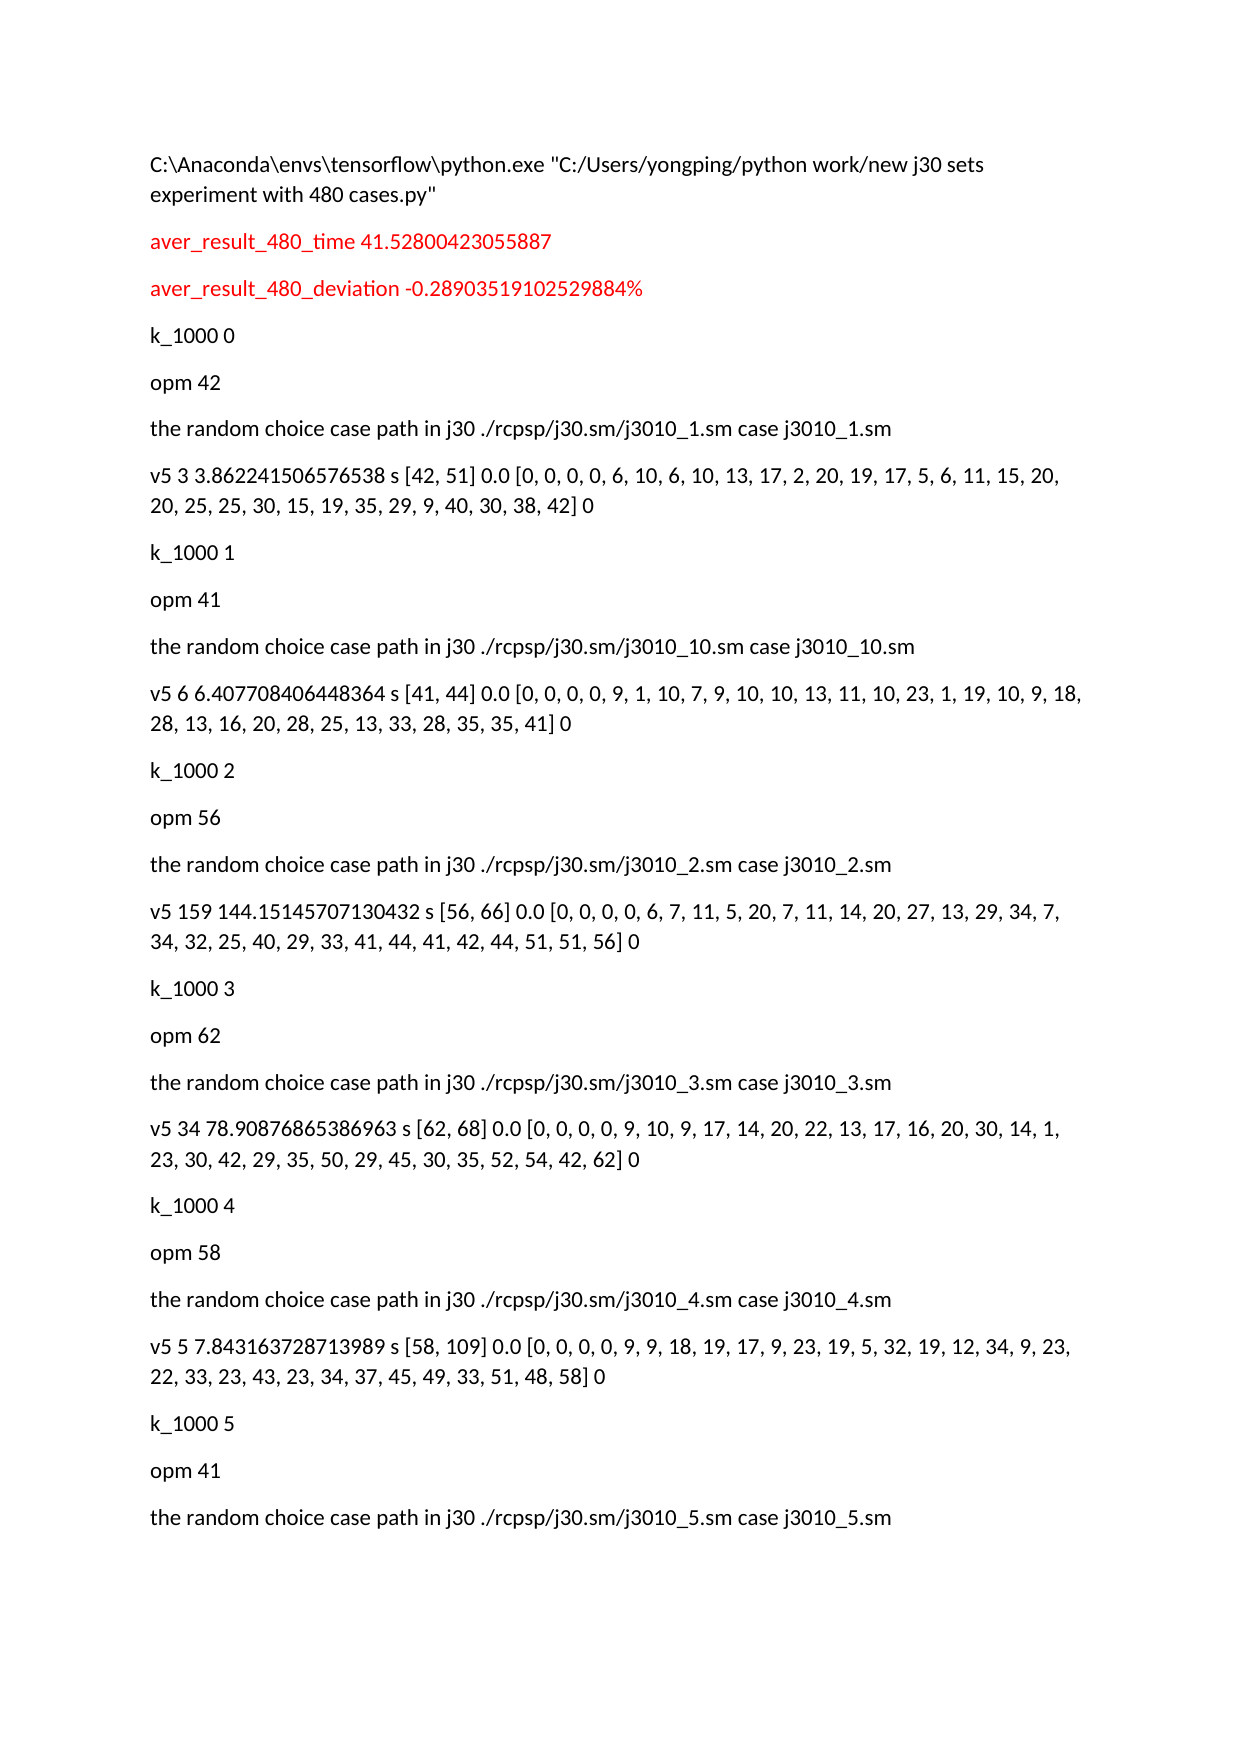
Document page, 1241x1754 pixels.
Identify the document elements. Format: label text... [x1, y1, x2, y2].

text v5 5 7.843163728713989 s [58, 109] 0.0 [0, 0, 0, 0, 9, 9, 18, 19, 17, 9, 23, 19, 5, 32, 19, 12, 34, 9, 23, 22, 33, 23, 43, 23, 34, 37, 45, 49, 33, 51, 48, 58] 0 [150, 1332, 1090, 1391]
text k_1000 4 [150, 1192, 1090, 1220]
text opm 41 [150, 1456, 1090, 1484]
text k_1000 2 [150, 756, 1090, 784]
text k_1000 0 [150, 321, 1090, 349]
text the random choice case path in j30 ./rcpsp/j30.sm/j3010_4.sm case j3010_4.sm [150, 1285, 1090, 1313]
text opm 62 [150, 1021, 1090, 1049]
text opm 42 [150, 368, 1090, 396]
text k_1000 1 [150, 538, 1090, 567]
text the random choice case path in j30 ./rcpsp/j30.sm/j3010_3.sm case j3010_3.sm [150, 1068, 1090, 1096]
text v5 6 6.407708406448364 s [41, 44] 0.0 [0, 0, 0, 0, 9, 1, 10, 7, 9, 10, 10, 13, 11, 10, 23, 1, 19, 10, 9, 18, 28, 13, 16, 20, 28, 25, 13, 33, 28, 35, 35, 41] 0 [150, 679, 1090, 737]
text opm 56 [150, 803, 1090, 831]
text aver_result_480_deviation -0.28903519102529884% [150, 274, 1090, 302]
text v5 159 144.15145707130432 s [56, 66] 0.0 [0, 0, 0, 0, 6, 7, 11, 5, 20, 7, 11, 14, 20, 27, 13, 29, 34, 7, 34, 32, 25, 40, 29, 33, 41, 44, 41, 42, 44, 51, 51, 56] 0 [150, 897, 1090, 955]
text the random choice case path in j30 ./rcpsp/j30.sm/j3010_10.sm case j3010_10.sm [150, 632, 1090, 660]
text C:\Anaconda\envs\tensorflow\python.exe "C:/Users/yongping/python work/new j30 sets experiment with 480 cases.py" [150, 150, 1090, 208]
text opm 58 [150, 1238, 1090, 1267]
text opm 41 [150, 585, 1090, 613]
text the random choice case path in j30 ./rcpsp/j30.sm/j3010_1.sm case j3010_1.sm [150, 414, 1090, 443]
text aver_result_480_time 41.52800423055887 [150, 227, 1090, 255]
text v5 34 78.90876865386963 s [62, 68] 0.0 [0, 0, 0, 0, 9, 10, 9, 17, 14, 20, 22, 13, 17, 16, 20, 30, 14, 1, 23, 30, 42, 29, 35, 50, 29, 45, 30, 35, 52, 54, 42, 62] 0 [150, 1114, 1090, 1173]
text k_1000 5 [150, 1409, 1090, 1437]
text v5 3 3.862241506576538 s [42, 51] 0.0 [0, 0, 0, 0, 6, 10, 6, 10, 13, 17, 2, 20, 19, 17, 5, 6, 11, 15, 20, 20, 25, 25, 30, 15, 19, 35, 29, 9, 40, 30, 38, 42] 0 [150, 461, 1090, 520]
text the random choice case path in j30 ./rcpsp/j30.sm/j3010_2.sm case j3010_2.sm [150, 850, 1090, 878]
text k_1000 3 [150, 974, 1090, 1002]
text the random choice case path in j30 ./rcpsp/j30.sm/j3010_5.sm case j3010_5.sm [150, 1503, 1090, 1531]
